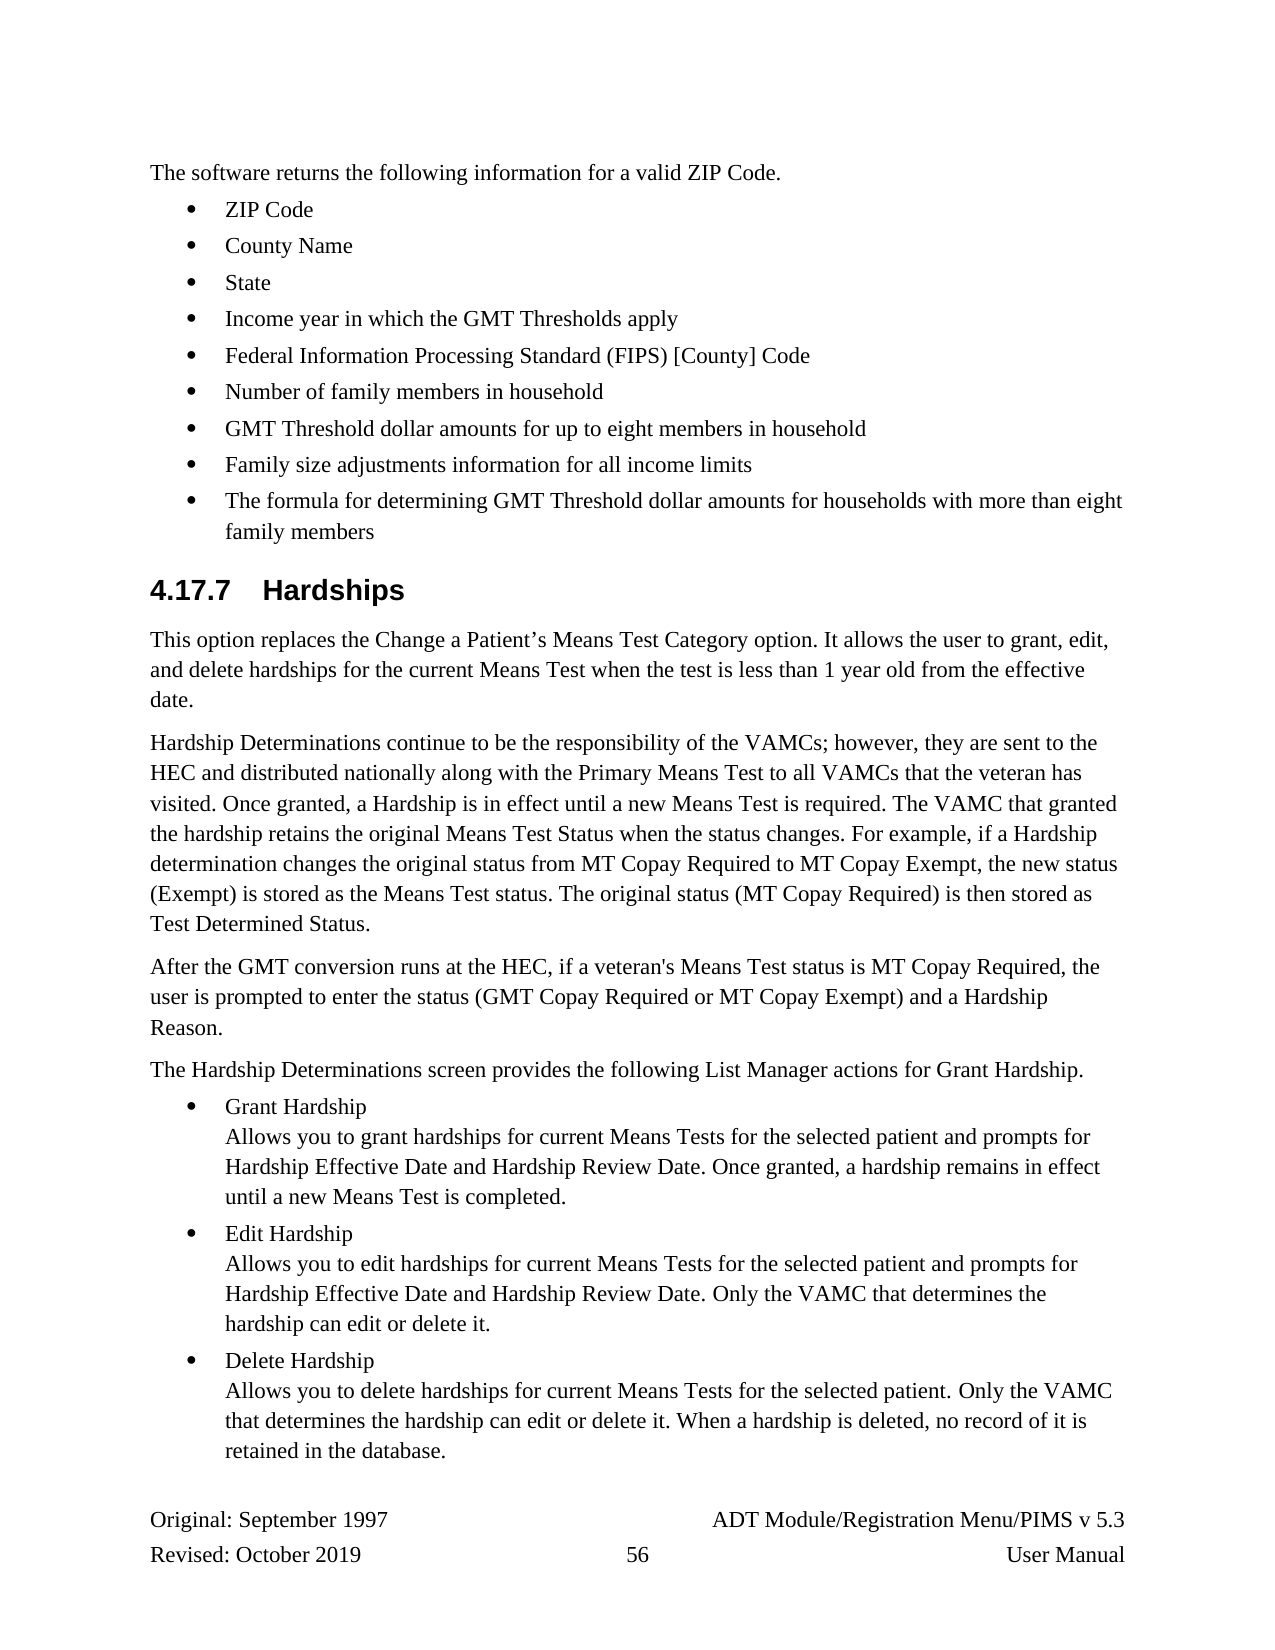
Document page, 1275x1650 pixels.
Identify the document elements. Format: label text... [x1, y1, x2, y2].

text State [187, 269, 1125, 295]
text The software returns the following information for a valid ZIP Code. [150, 159, 1125, 186]
text After the GMT conversion runs at the HEC, if a veteran's Means Test status is MT Copay Required, the user is prompted to enter the status (GMT Copay Required or MT Copay Exempt) and a Hardship Reason. [150, 953, 1125, 1040]
text ZIP Code [187, 196, 1125, 222]
text Federal Information Processing Standard (FIPS) [County] Code [187, 342, 1125, 368]
text Hardship Determinations continue to be the responsibility of the VAMCs; however, they are sent to the HEC and distributed nationally along with the Primary Means Test to all VAMCs that the veteran has visited. Once granted, a Hardship is in effect until a new Means Test is required. The VAMC that granted the hardship retains the original Means Test Status when the status changes. For example, if a Hardship determination changes the original status from MT Copay Required to MT Copay Exempt, the new status (Exempt) is stored as the Means Test status. The original status (MT Copay Required) is then stored as Test Determined Status. [150, 729, 1125, 937]
text Delete Hardship Allows you to delete hardships for current Means Tests for the selected patient. Only the VAMC that determines the hardship can edit or delete it. When a hardship is deleted, no record of it is retained in the database. [187, 1347, 1125, 1464]
text The Hardship Determinations screen provides the following List Manager actions for Grant Hardship. [150, 1056, 1125, 1083]
text Grant Hardship Allows you to grant hardships for current Means Tests for the selected patient and prompts for Hardship Effective Date and Hardship Review Date. Once granted, a hardship remains in effect until a new Means Test is completed. [187, 1093, 1125, 1210]
text Edit Hardship Allows you to edit hardships for current Means Tests for the selected patient and prompts for Hardship Effective Date and Hardship Review Date. Only the VAMC that determines the hardship can edit or delete it. [187, 1220, 1125, 1337]
subtitle Hardships [150, 573, 1125, 606]
text The formula for determining GMT Threshold dollar amounts for households with more than eight family members [187, 487, 1125, 544]
text Family size adjustments information for all income limits [187, 451, 1125, 477]
text County Name [187, 232, 1125, 259]
text GMT Threshold dollar amounts for up to eight members in household [187, 414, 1125, 441]
text This option replaces the Change a Patient’s Means Test Category option. It allows the user to grant, edit, and delete hardships for the current Means Test when the test is less than 1 year old from the effective date. [150, 626, 1125, 713]
text Income year in which the GMT Thresholds apply [187, 305, 1125, 332]
text Number of family members in household [187, 378, 1125, 404]
